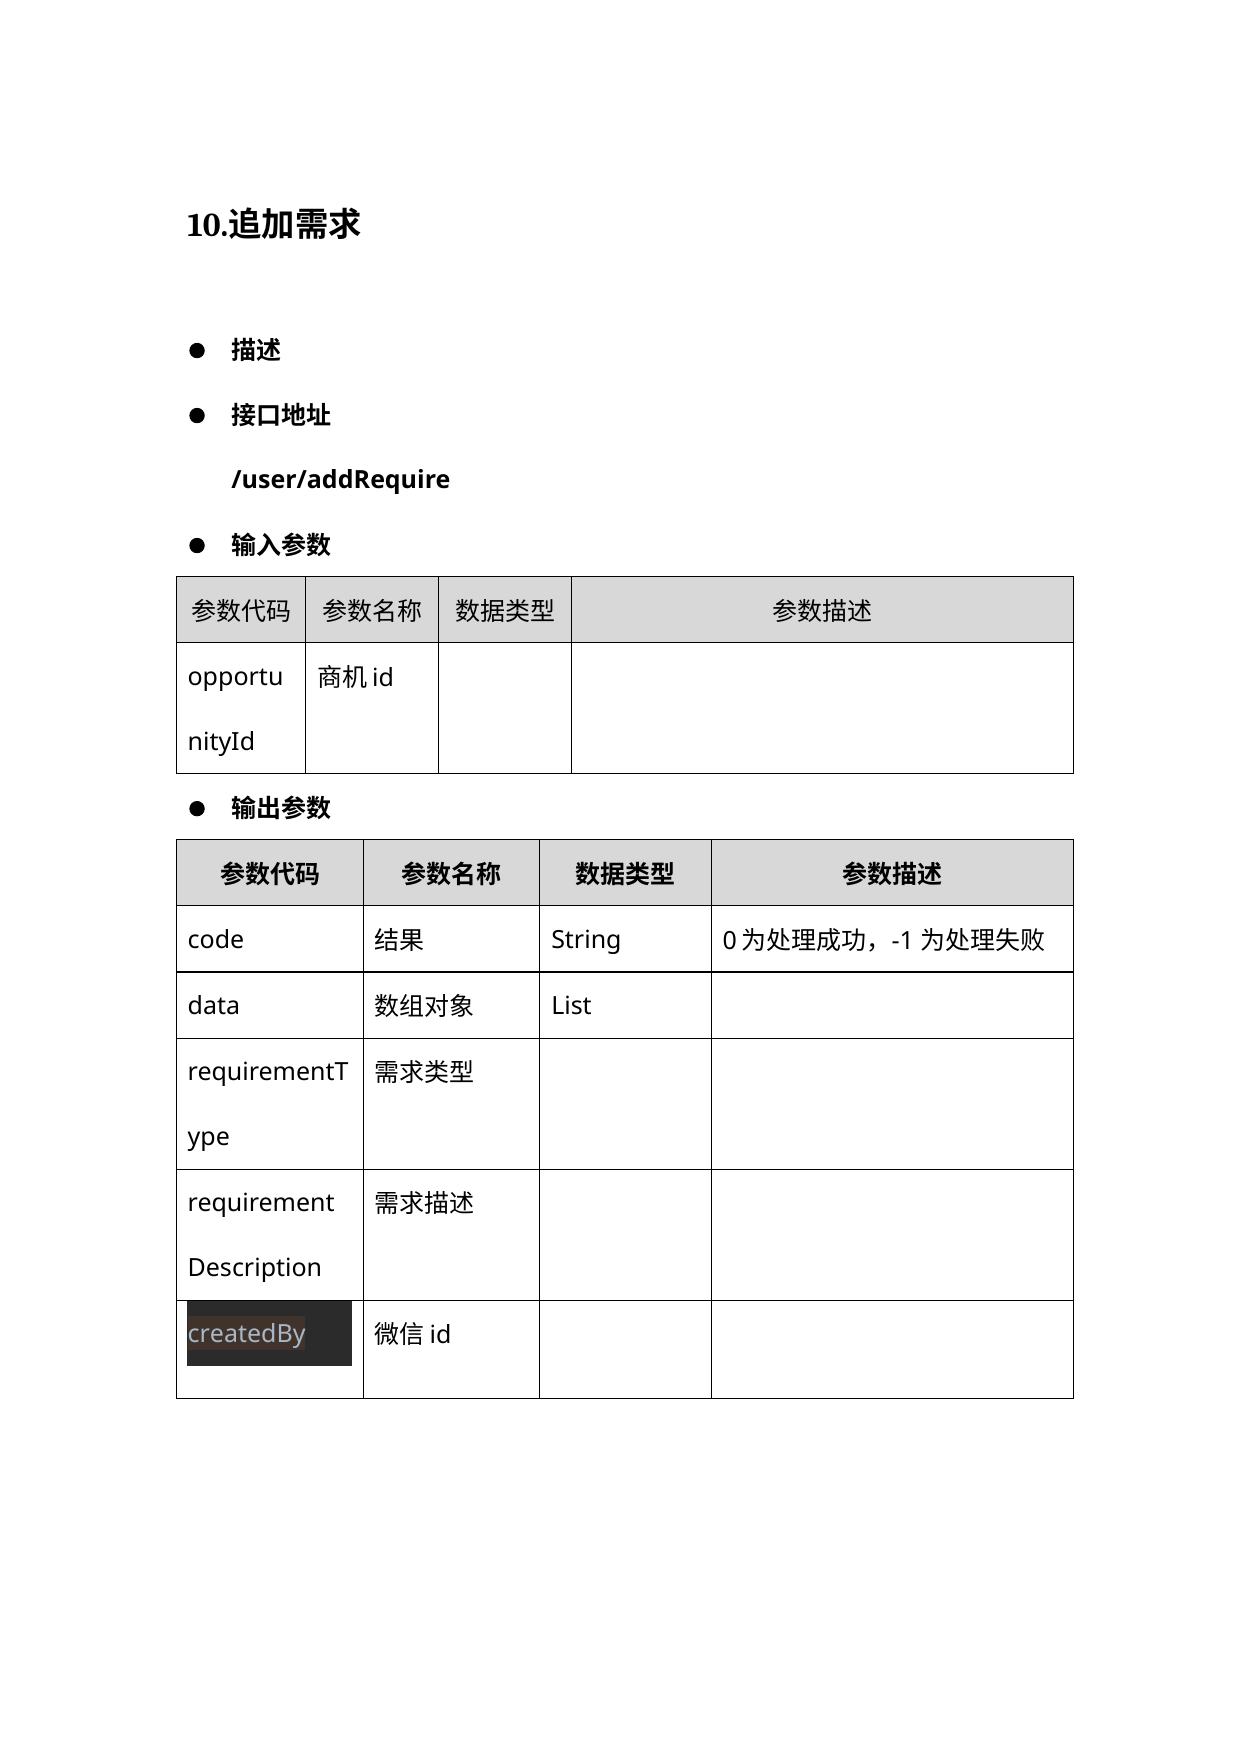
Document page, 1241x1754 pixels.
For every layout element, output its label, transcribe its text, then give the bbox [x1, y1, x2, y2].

list 接口地址 [187, 381, 1053, 446]
table_cell [712, 1301, 1073, 1398]
text /user/addRequire [231, 446, 1053, 511]
table_cell [439, 643, 571, 773]
table_cell [712, 973, 1073, 1037]
table_header 参数名称 [364, 840, 539, 905]
table_cell requirementType [177, 1039, 363, 1168]
list 输入参数 [187, 511, 1053, 576]
table_cell 0为处理成功，-1 为处理失败 [712, 906, 1073, 971]
table_cell 需求类型 [364, 1039, 539, 1168]
table_cell 微信id [364, 1301, 539, 1398]
table_cell opportunityId [177, 643, 305, 773]
subtitle 10.追加需求 [187, 189, 1053, 254]
table_header 参数描述 [572, 577, 1073, 642]
table_cell [540, 1039, 711, 1168]
table_cell [712, 1039, 1073, 1168]
table_header 参数代码 [177, 577, 305, 642]
table_cell 数组对象 [364, 973, 539, 1037]
table_cell [540, 1301, 711, 1398]
table_cell [572, 643, 1073, 773]
table_cell 需求描述 [364, 1170, 539, 1299]
table_header 参数名称 [306, 577, 438, 642]
table_cell 结果 [364, 906, 539, 971]
table_header 参数描述 [712, 840, 1073, 905]
table_cell List [540, 973, 711, 1037]
table_cell String [540, 906, 711, 971]
table_header 参数代码 [177, 840, 363, 905]
table_header 数据类型 [439, 577, 571, 642]
list 描述 [187, 316, 1053, 381]
table_cell requirementDescription [177, 1170, 363, 1299]
list 输出参数 [187, 774, 1053, 839]
table_cell 商机id [306, 643, 438, 773]
table_cell [540, 1170, 711, 1299]
table_cell code [177, 906, 363, 971]
table_cell createdBy [177, 1301, 363, 1398]
table_cell data [177, 973, 363, 1037]
table_header 数据类型 [540, 840, 711, 905]
table_cell [712, 1170, 1073, 1299]
